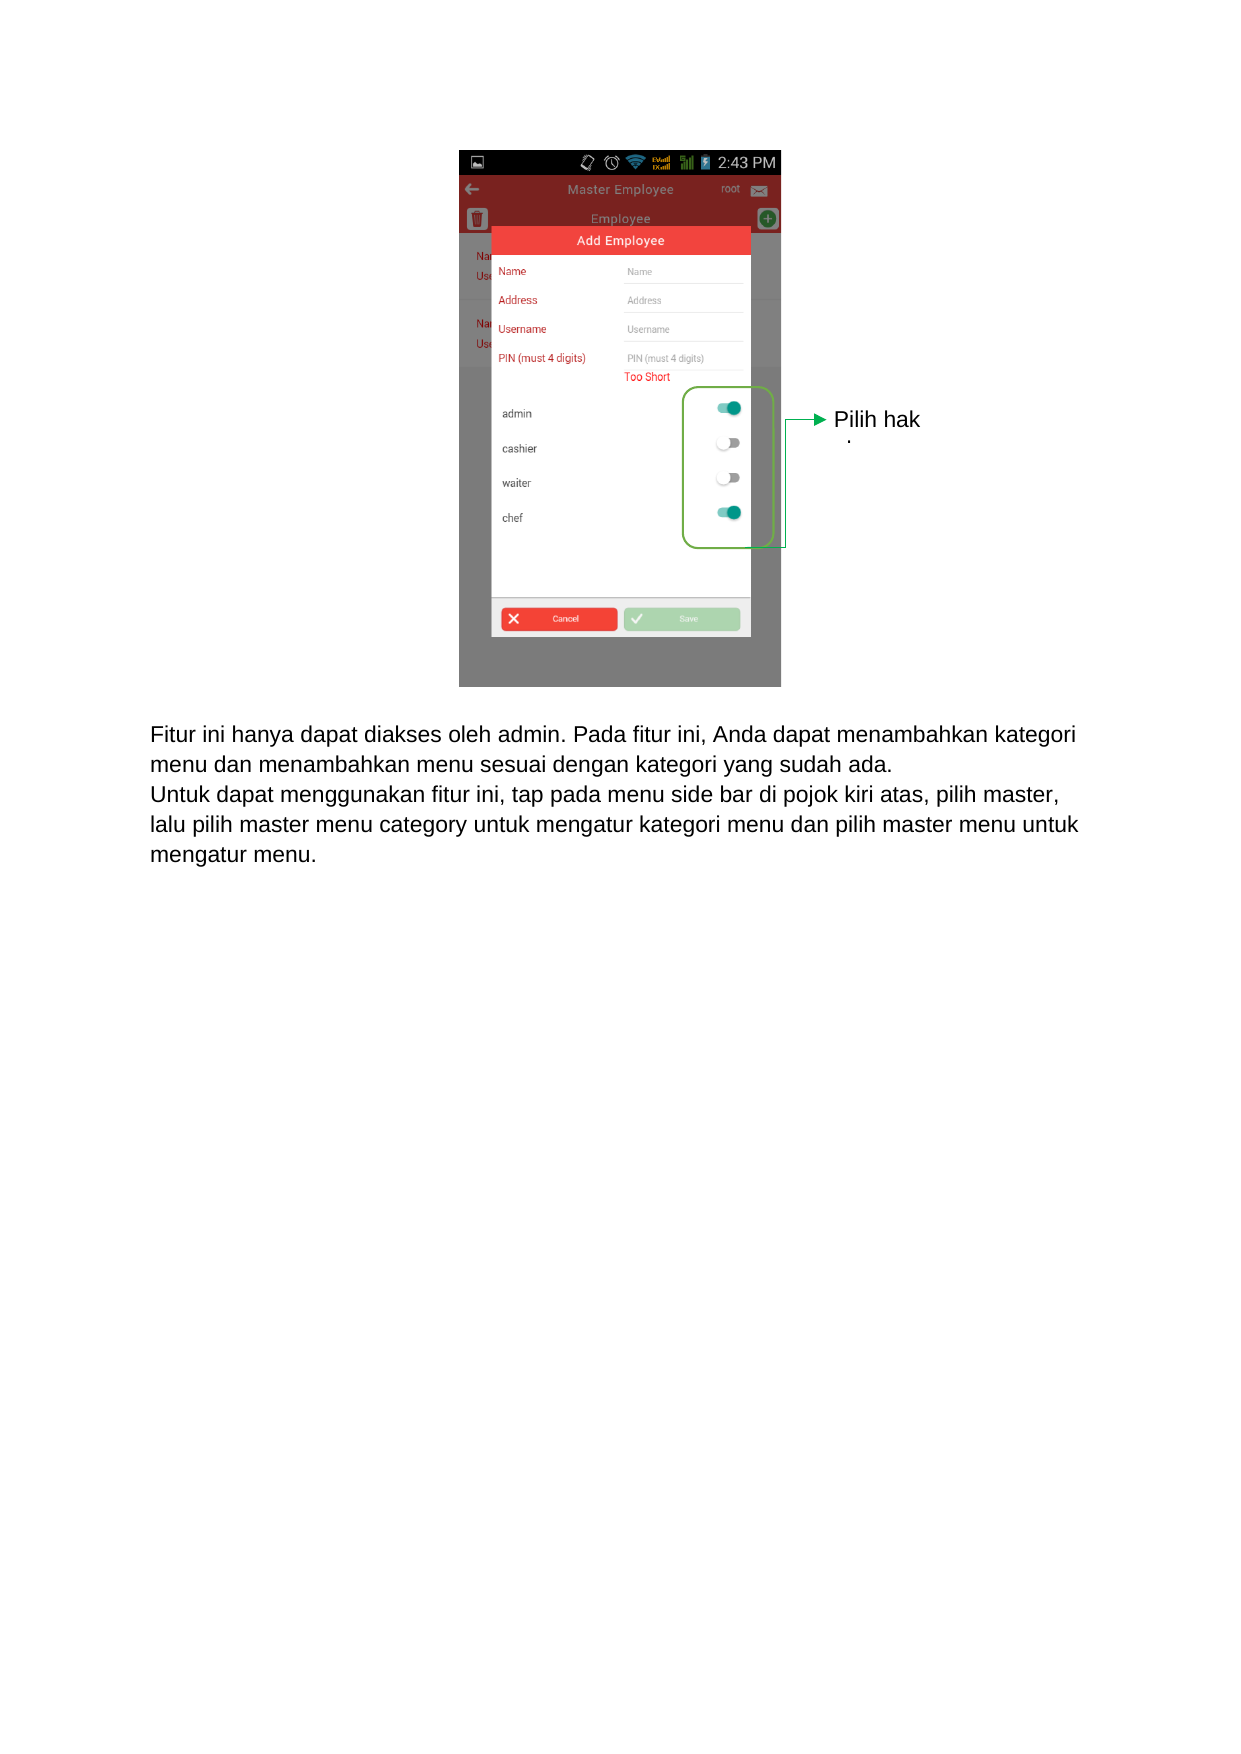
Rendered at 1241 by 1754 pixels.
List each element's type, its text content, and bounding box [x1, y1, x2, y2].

picture [459, 150, 782, 687]
text Untuk dapat menggunakan fitur ini, tap pada menu side bar di pojok kiri atas, pilih master, lalu pilih master menu category untuk mengatur kategori menu dan pilih master menu untuk mengatur menu. [150, 781, 1090, 868]
picture [684, 389, 772, 547]
text Fitur ini hanya dapat diakses oleh admin. Pada fitur ini, Anda dapat menambahkan kategori menu dan menambahkan menu sesuai dengan kategori yang sudah ada. [150, 721, 1090, 777]
